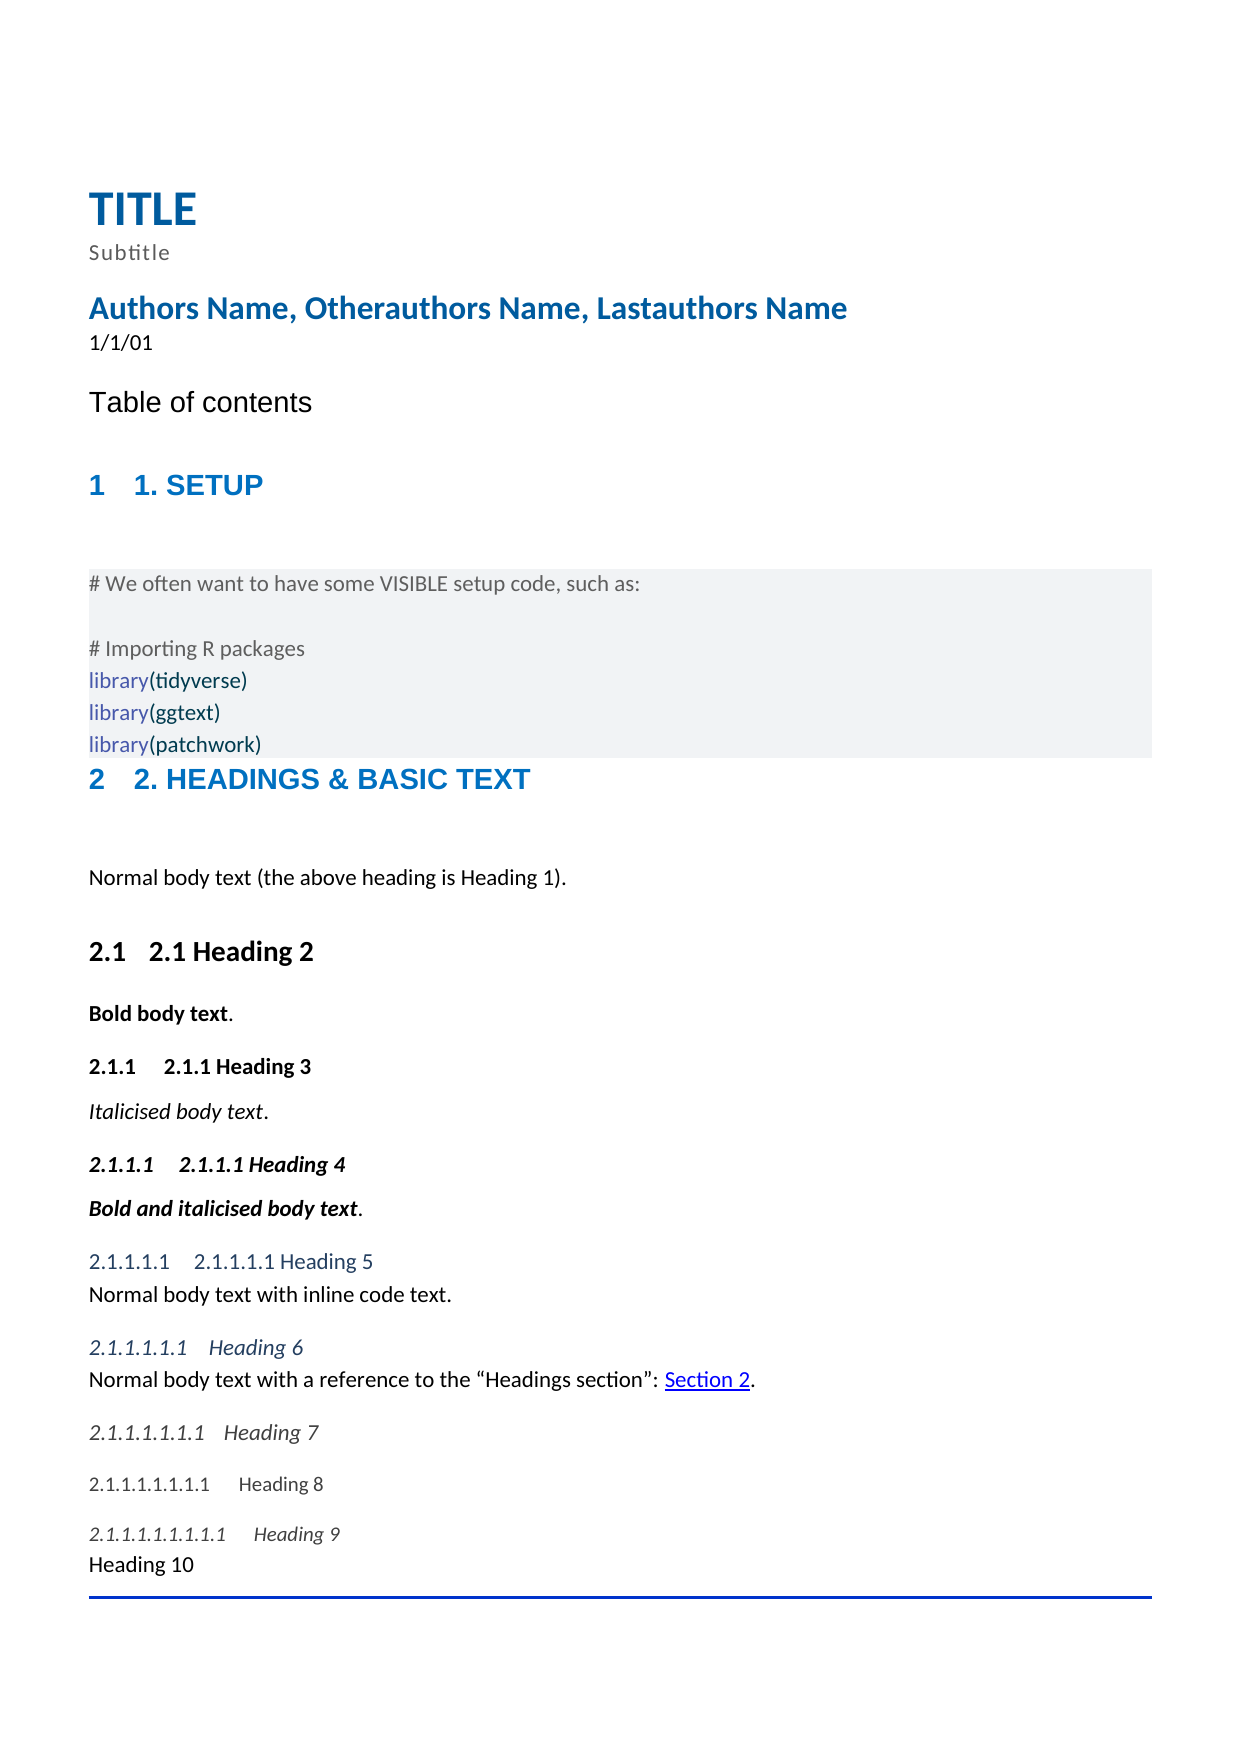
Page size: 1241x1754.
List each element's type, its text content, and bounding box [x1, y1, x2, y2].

text # We often want to have some VISIBLE setup code, such as: # Importing R packages library(tidyverse) library(ggtext) library(patchwork) [89, 569, 1152, 758]
subtitle 2.1.1 Heading 3 [89, 1052, 1152, 1080]
text Bold body text. [89, 999, 1152, 1027]
text Italicised body text. [89, 1097, 1152, 1125]
text Normal body text (the above heading is Heading 1). [89, 863, 1152, 891]
subtitle 2.1.1.1 Heading 4 [89, 1150, 1152, 1178]
subtitle 2.1 Heading 2 [89, 933, 1152, 969]
text 1/1/01 [89, 328, 1152, 356]
title Title [89, 177, 1152, 238]
subtitle 1. Setup [89, 468, 1152, 502]
text Bold and italicised body text. [89, 1194, 1152, 1222]
text Authors Name, Otherauthors Name, Lastauthors Name [89, 287, 1152, 328]
subtitle Heading 6 [89, 1333, 1152, 1361]
subtitle Heading 7 [89, 1418, 1152, 1446]
subtitle Subtitle [89, 238, 1152, 266]
subtitle 2. Headings & basic text [89, 762, 1152, 796]
text Normal body text with a reference to the “Headings section”: Section 2. [89, 1365, 1152, 1393]
subtitle Heading 8 [89, 1471, 1152, 1496]
subtitle Heading 9 [89, 1521, 1152, 1546]
text Normal body text with inline code text. [89, 1280, 1152, 1308]
subtitle 2.1.1.1.1 Heading 5 [89, 1247, 1152, 1276]
